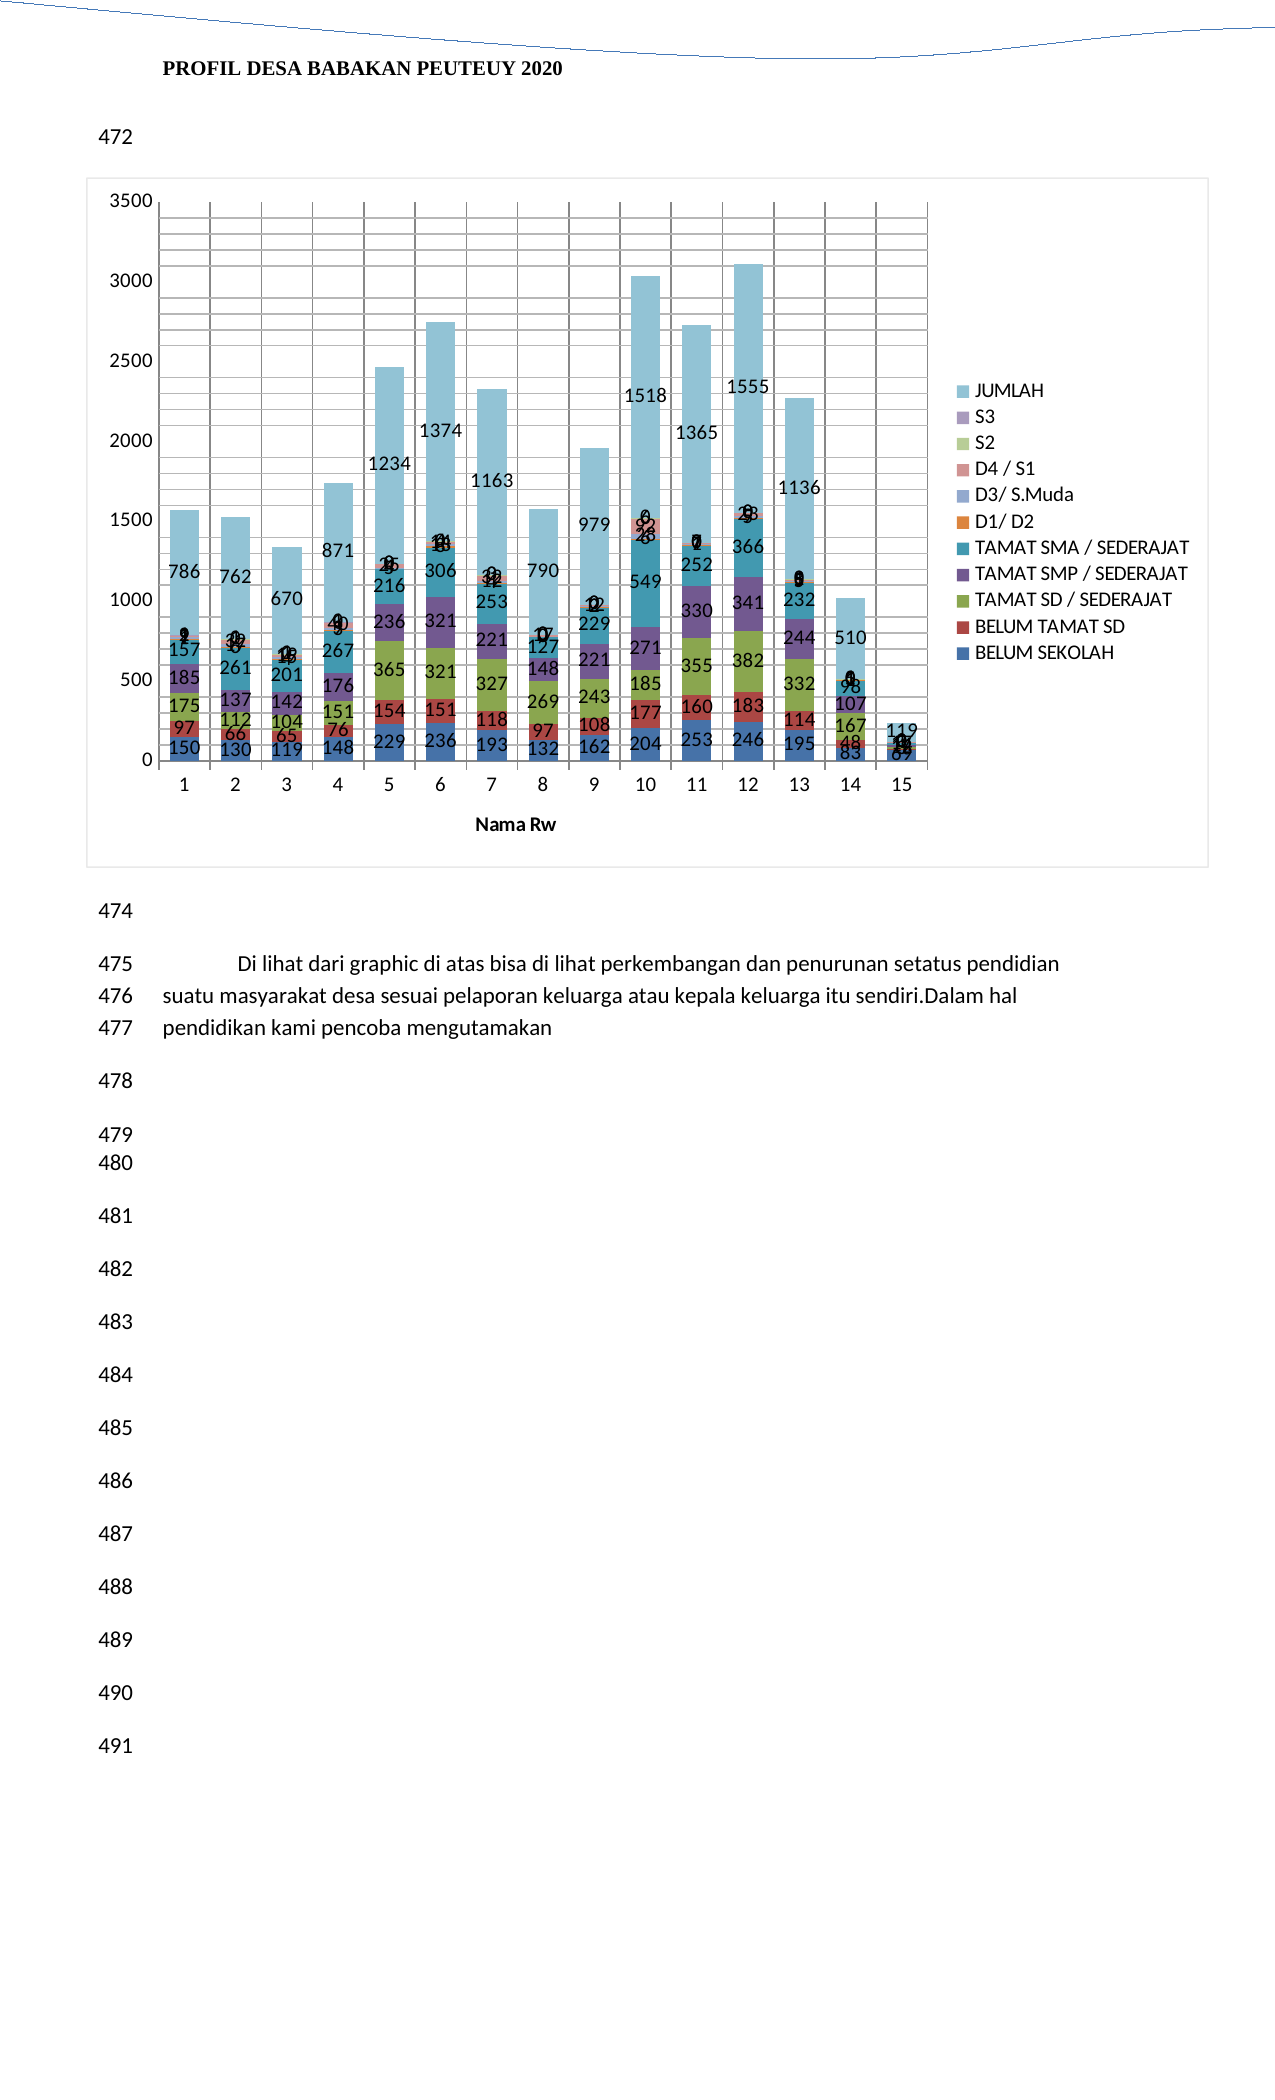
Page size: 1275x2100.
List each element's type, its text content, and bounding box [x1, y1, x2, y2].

text Di lihat dari graphic di atas bisa di lihat perkembangan dan penurunan setatus pendidian suatu masyarakat desa sesuai pelaporan keluarga atau kepala keluarga itu sendiri.Dalam hal pendidikan kami pencoba mengutamakan [162, 949, 1107, 1042]
